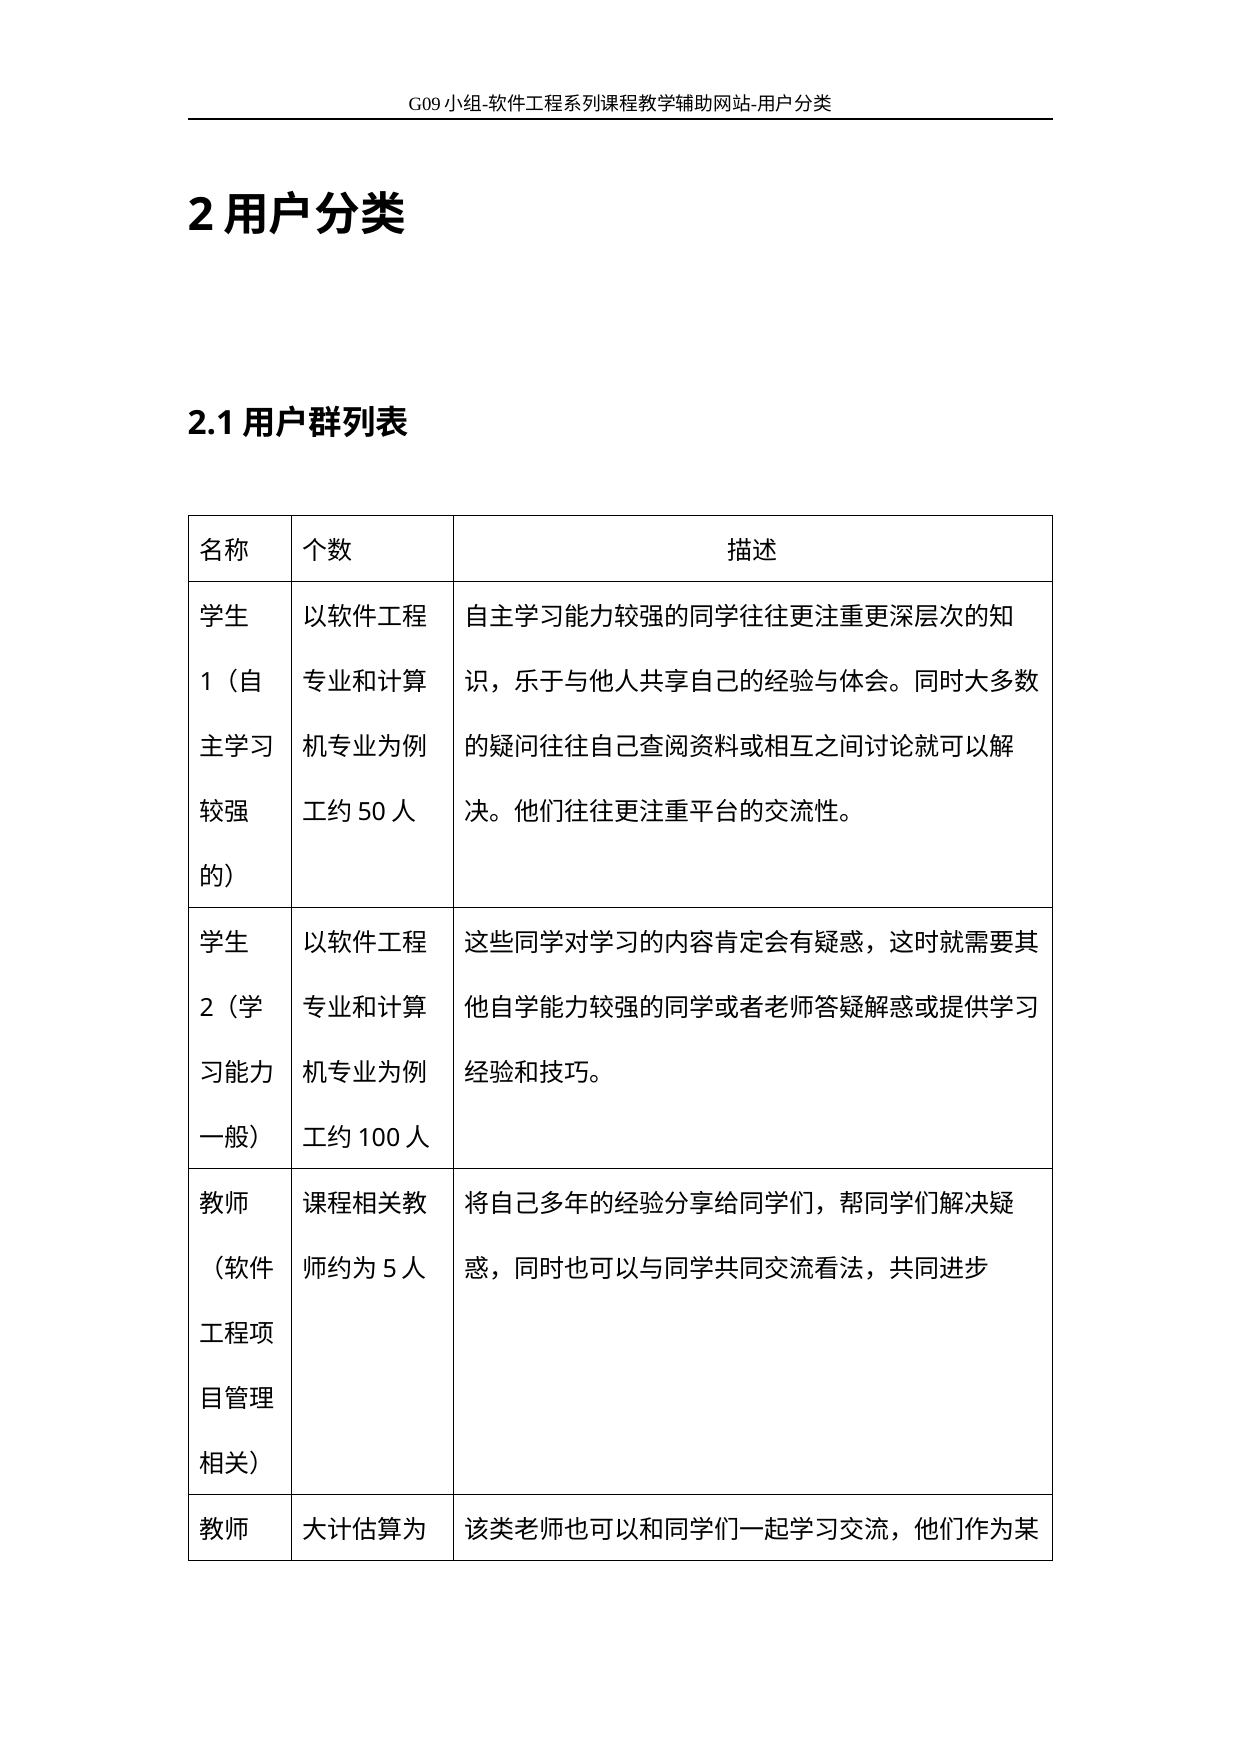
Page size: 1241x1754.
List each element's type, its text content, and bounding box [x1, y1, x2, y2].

table_header 个数 [292, 516, 453, 581]
table_cell 学生2（学习能力一般） [189, 908, 291, 1168]
subtitle 2用户分类 [187, 162, 1053, 259]
table_cell 大计估算为20人 [292, 1495, 453, 1560]
table_header 描述 [454, 516, 1052, 581]
table_cell 教师2（计算机相关非项目管理教师） [189, 1495, 291, 1560]
table_cell 自主学习能力较强的同学往往更注重更深层次的知识，乐于与他人共享自己的经验与体会。同时大多数的疑问往往自己查阅资料或相互之间讨论就可以解决。他们往往更注重平台的交流性。 [454, 582, 1052, 907]
table_cell 教师（软件工程项目管理相关） [189, 1169, 291, 1494]
table_cell 这些同学对学习的内容肯定会有疑惑，这时就需要其他自学能力较强的同学或者老师答疑解惑或提供学习经验和技巧。 [454, 908, 1052, 1168]
table_cell 将自己多年的经验分享给同学们，帮同学们解决疑惑，同时也可以与同学共同交流看法，共同进步 [454, 1169, 1052, 1494]
table_cell 以软件工程专业和计算机专业为例工约100人 [292, 908, 453, 1168]
table_header 名称 [189, 516, 291, 581]
table_cell 课程相关教师约为5人 [292, 1169, 453, 1494]
table_cell 以软件工程专业和计算机专业为例工约50人 [292, 582, 453, 907]
table_cell 该类老师也可以和同学们一起学习交流，他们作为某个方面的老师，肯定已有自己的见解和认识。可以共同分享。也可以系统化的学习。 [454, 1495, 1052, 1560]
table_cell 学生1（自主学习较强的） [189, 582, 291, 907]
subtitle 2.1用户群列表 [187, 388, 1053, 453]
